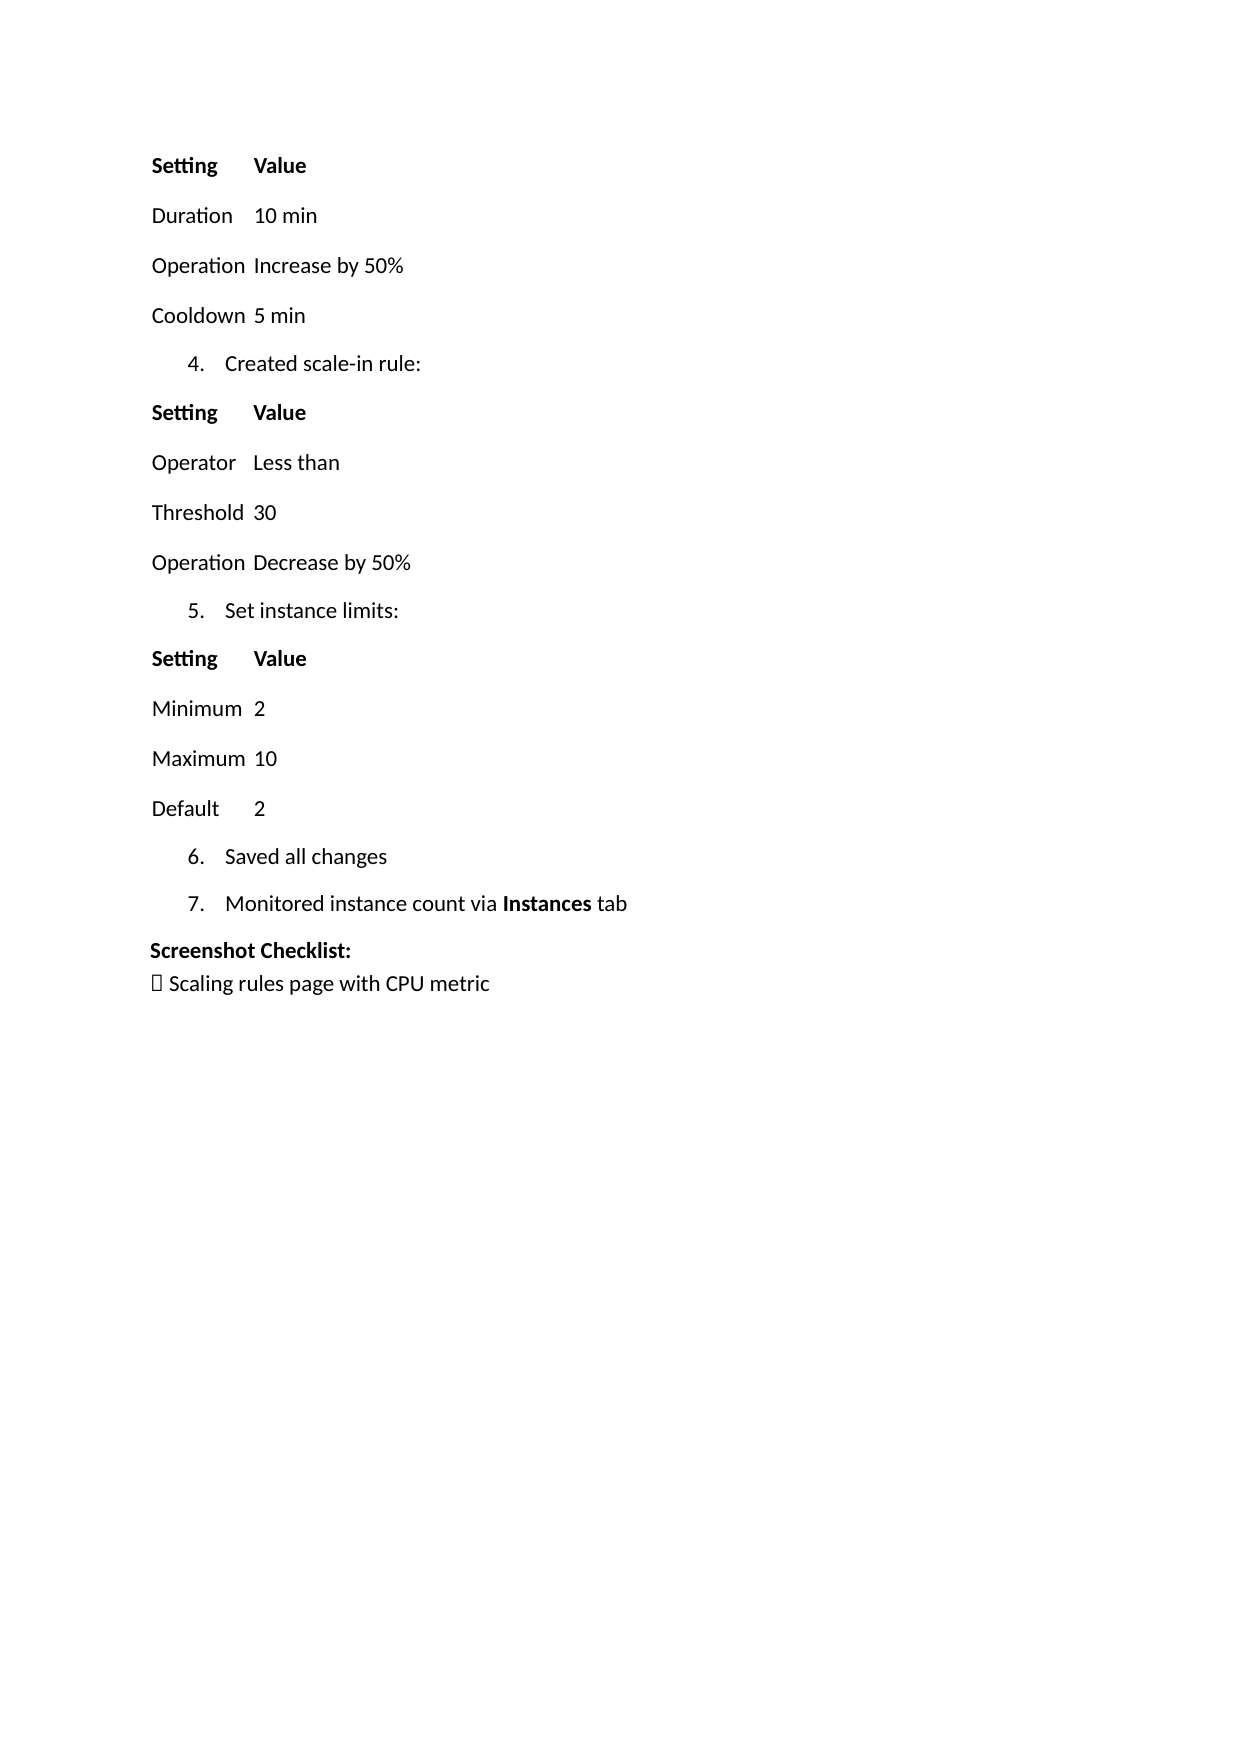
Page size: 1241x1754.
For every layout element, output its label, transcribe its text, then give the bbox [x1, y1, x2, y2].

table_cell 10 min [252, 200, 410, 250]
table_header Setting [150, 396, 252, 446]
list Monitored instance count via Instances tab [187, 889, 1090, 917]
table_cell 2 [252, 793, 313, 842]
table_cell Operation [150, 546, 252, 596]
list Set instance limits: [187, 596, 1090, 624]
table_cell Operation [150, 250, 252, 300]
table_header Value [252, 643, 313, 693]
table_cell 2 [252, 693, 313, 743]
table_cell 5 min [252, 300, 410, 349]
table_cell Threshold [150, 496, 252, 546]
table_cell Increase by 50% [252, 250, 410, 300]
table_cell Minimum [150, 693, 252, 743]
table_header Value [252, 396, 417, 446]
table_cell Less than [252, 446, 417, 496]
text Screenshot Checklist: ✅ Scaling rules page with CPU metric [150, 936, 1090, 998]
table_cell 30 [252, 496, 417, 546]
table_header Setting [150, 643, 252, 693]
list Created scale-in rule: [187, 349, 1090, 378]
table_cell 10 [252, 743, 313, 793]
table_cell Duration [150, 200, 252, 250]
list Saved all changes [187, 842, 1090, 871]
table_header Value [252, 150, 410, 200]
table_cell Operator [150, 446, 252, 496]
table_cell Default [150, 793, 252, 842]
table_cell Cooldown [150, 300, 252, 349]
table_cell Decrease by 50% [252, 546, 417, 596]
table_cell Maximum [150, 743, 252, 793]
table_header Setting [150, 150, 252, 200]
